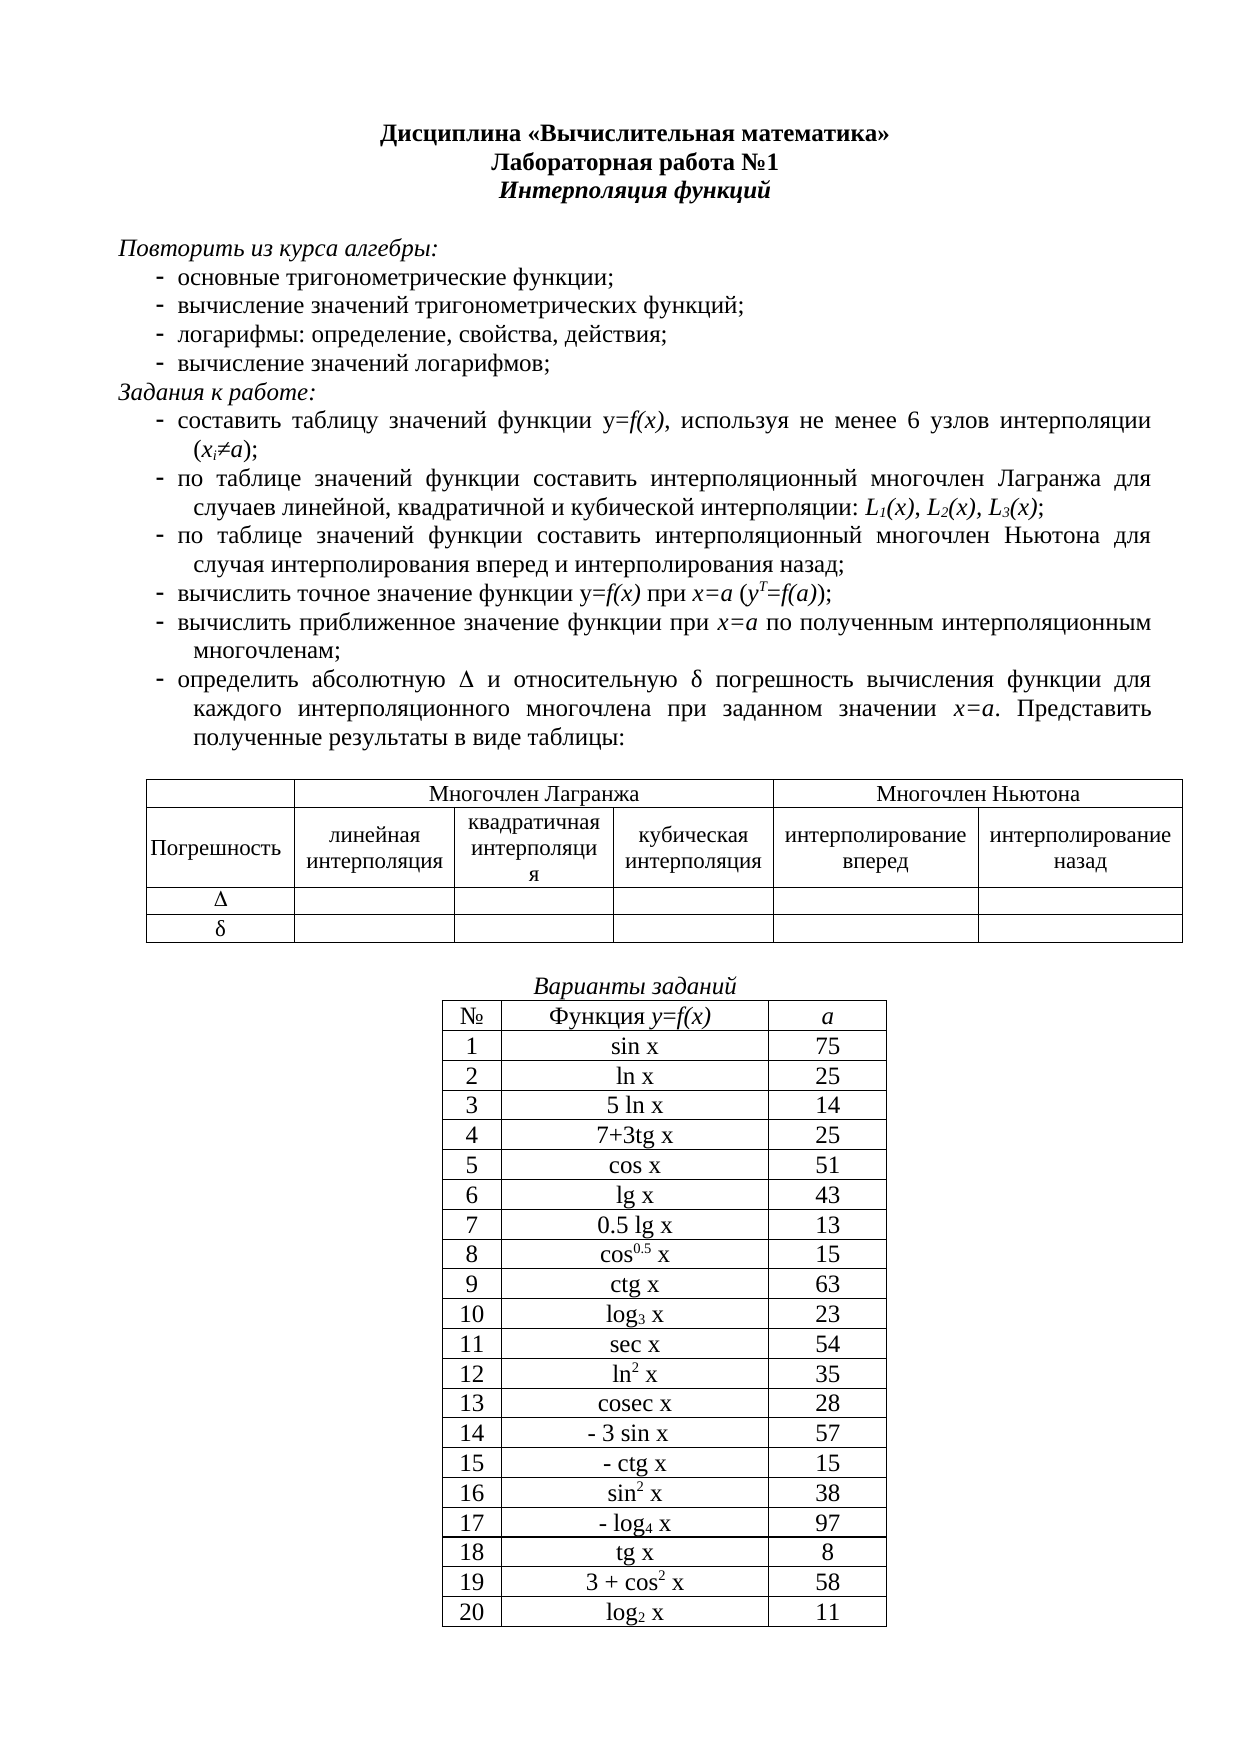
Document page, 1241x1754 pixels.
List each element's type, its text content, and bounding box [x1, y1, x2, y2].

table_cell 13 [769, 1210, 886, 1238]
table_cell 25 [769, 1120, 886, 1149]
table_cell 7+3tg x [502, 1120, 768, 1149]
table_cell [774, 888, 978, 914]
table_cell sec x [502, 1329, 768, 1358]
table_cell 58 [769, 1567, 886, 1596]
table_cell cos x [502, 1150, 768, 1179]
table_cell [455, 888, 613, 914]
table_cell log2 x [502, 1597, 768, 1626]
table_cell [979, 915, 1182, 942]
list вычислить приближенное значение функции при x=a по полученным интерполяционным многочленам; [156, 607, 1152, 664]
table_cell 4 [443, 1120, 501, 1149]
table_cell 14 [769, 1091, 886, 1119]
table_cell 5 [443, 1150, 501, 1179]
table_cell 25 [769, 1061, 886, 1089]
list по таблице значений функции составить интерполяционный многочлен Лагранжа для случаев линейной, квадратичной и кубической интерполяции: L1(x), L2(x), L3(x); [156, 463, 1152, 521]
table_cell 3 + cos2 x [502, 1567, 768, 1596]
table_cell 14 [443, 1418, 501, 1447]
table_cell tg x [502, 1538, 768, 1566]
table_cell Погрешность [147, 808, 294, 887]
table_header [147, 780, 294, 807]
table_cell δ [147, 915, 294, 942]
table_cell 23 [769, 1299, 886, 1328]
table_cell 3 [443, 1091, 501, 1119]
table_cell [455, 915, 613, 942]
text Задания к работе: [59, 377, 1152, 406]
table_cell [295, 888, 454, 914]
table_cell 15 [769, 1240, 886, 1268]
table_cell 28 [769, 1389, 886, 1417]
table_cell 1 [443, 1031, 501, 1060]
table_cell 19 [443, 1567, 501, 1596]
list вычислить точное значение функции y=f(x) при x=a (yT=f(a)); [156, 578, 1152, 607]
table_cell 5 ln x [502, 1091, 768, 1119]
list Варианты заданий [59, 971, 1152, 1000]
table_header № [443, 1001, 501, 1030]
table_cell 17 [443, 1508, 501, 1536]
list определить абсолютную и относительную δ погрешность вычисления функции для каждого интерполяционного многочлена при заданном значении х=а. Представить полученные результаты в виде таблицы: [156, 664, 1152, 751]
table_cell ctg x [502, 1269, 768, 1298]
table_cell 97 [769, 1508, 886, 1536]
table_cell интерполирование вперед [774, 808, 978, 887]
table_cell линейная интерполяция [295, 808, 454, 887]
table_header Функция y=f(x) [502, 1001, 768, 1030]
list вычисление значений тригонометрических функций; [156, 291, 1152, 319]
table_cell 75 [769, 1031, 886, 1060]
table_cell sin2 x [502, 1478, 768, 1507]
table_cell 18 [443, 1538, 501, 1566]
list составить таблицу значений функции y=f(x), используя не менее 6 узлов интерполяции (xi≠a); [156, 406, 1152, 463]
list по таблице значений функции составить интерполяционный многочлен Ньютона для случая интерполирования вперед и интерполирования назад; [156, 521, 1152, 578]
text Повторить из курса алгебры: [59, 233, 1152, 262]
table_cell 12 [443, 1359, 501, 1387]
table_cell [979, 888, 1182, 914]
table_cell 38 [769, 1478, 886, 1507]
table_cell 54 [769, 1329, 886, 1358]
table_cell 6 [443, 1180, 501, 1209]
list логарифмы: определение, свойства, действия; [156, 319, 1152, 348]
table_cell интерполирование назад [979, 808, 1182, 887]
table_cell 0.5 lg x [502, 1210, 768, 1238]
table_cell кубическая интерполяция [614, 808, 773, 887]
table_cell 11 [443, 1329, 501, 1358]
table_cell - 3 sin x [502, 1418, 768, 1447]
table_cell log3 x [502, 1299, 768, 1328]
table_cell [774, 915, 978, 942]
table_cell - ctg x [502, 1448, 768, 1477]
table_cell cosec x [502, 1389, 768, 1417]
table_cell 63 [769, 1269, 886, 1298]
table_header Многочлен Ньютона [774, 780, 1182, 807]
table_cell 35 [769, 1359, 886, 1387]
text Дисциплина «Вычислительная математика» [59, 118, 1152, 147]
table_cell lg x [502, 1180, 768, 1209]
table_cell квадратичная интерполяция [455, 808, 613, 887]
table_cell [614, 915, 773, 942]
table_cell 11 [769, 1597, 886, 1626]
table_cell - log4 x [502, 1508, 768, 1536]
table_cell 8 [769, 1538, 886, 1566]
table_cell sin x [502, 1031, 768, 1060]
table_header а [769, 1001, 886, 1030]
table_cell 7 [443, 1210, 501, 1238]
table_cell 15 [769, 1448, 886, 1477]
text Лабораторная работа №1 [59, 147, 1152, 176]
table_cell [614, 888, 773, 914]
text Интерполяция функций [59, 176, 1152, 204]
table_cell 10 [443, 1299, 501, 1328]
table_cell 2 [443, 1061, 501, 1089]
table_cell 15 [443, 1448, 501, 1477]
table_cell 57 [769, 1418, 886, 1447]
table_cell ln2 x [502, 1359, 768, 1387]
table_cell ln x [502, 1061, 768, 1089]
table_cell 8 [443, 1240, 501, 1268]
table_cell 16 [443, 1478, 501, 1507]
table_cell [147, 888, 294, 914]
table_header Многочлен Лагранжа [295, 780, 773, 807]
table_cell 9 [443, 1269, 501, 1298]
list основные тригонометрические функции; [156, 262, 1152, 291]
table_cell [295, 915, 454, 942]
table_cell 20 [443, 1597, 501, 1626]
table_cell 51 [769, 1150, 886, 1179]
table_cell 13 [443, 1389, 501, 1417]
table_cell cos0.5 x [502, 1240, 768, 1268]
list вычисление значений логарифмов; [156, 348, 1152, 377]
table_cell 43 [769, 1180, 886, 1209]
